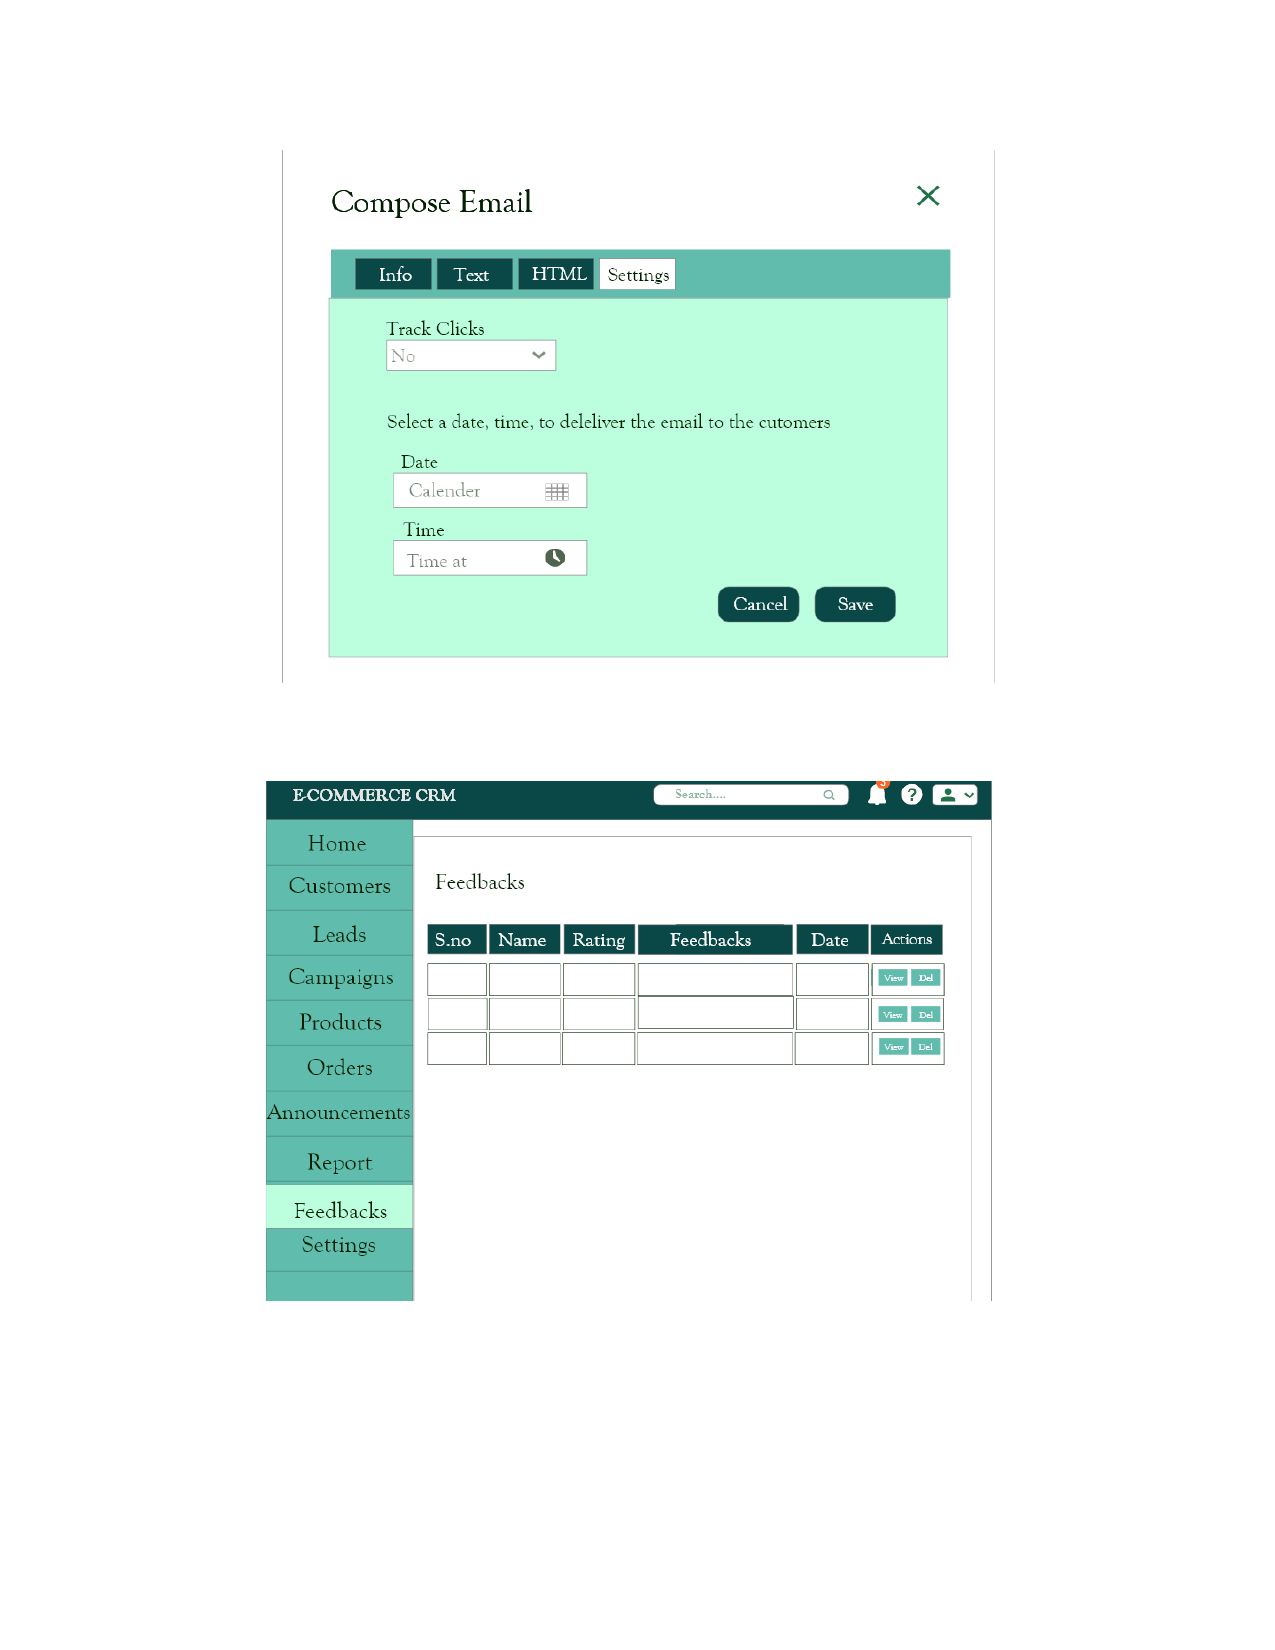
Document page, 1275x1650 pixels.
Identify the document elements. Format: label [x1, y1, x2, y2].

picture [150, 781, 1125, 1301]
picture [150, 150, 1125, 683]
